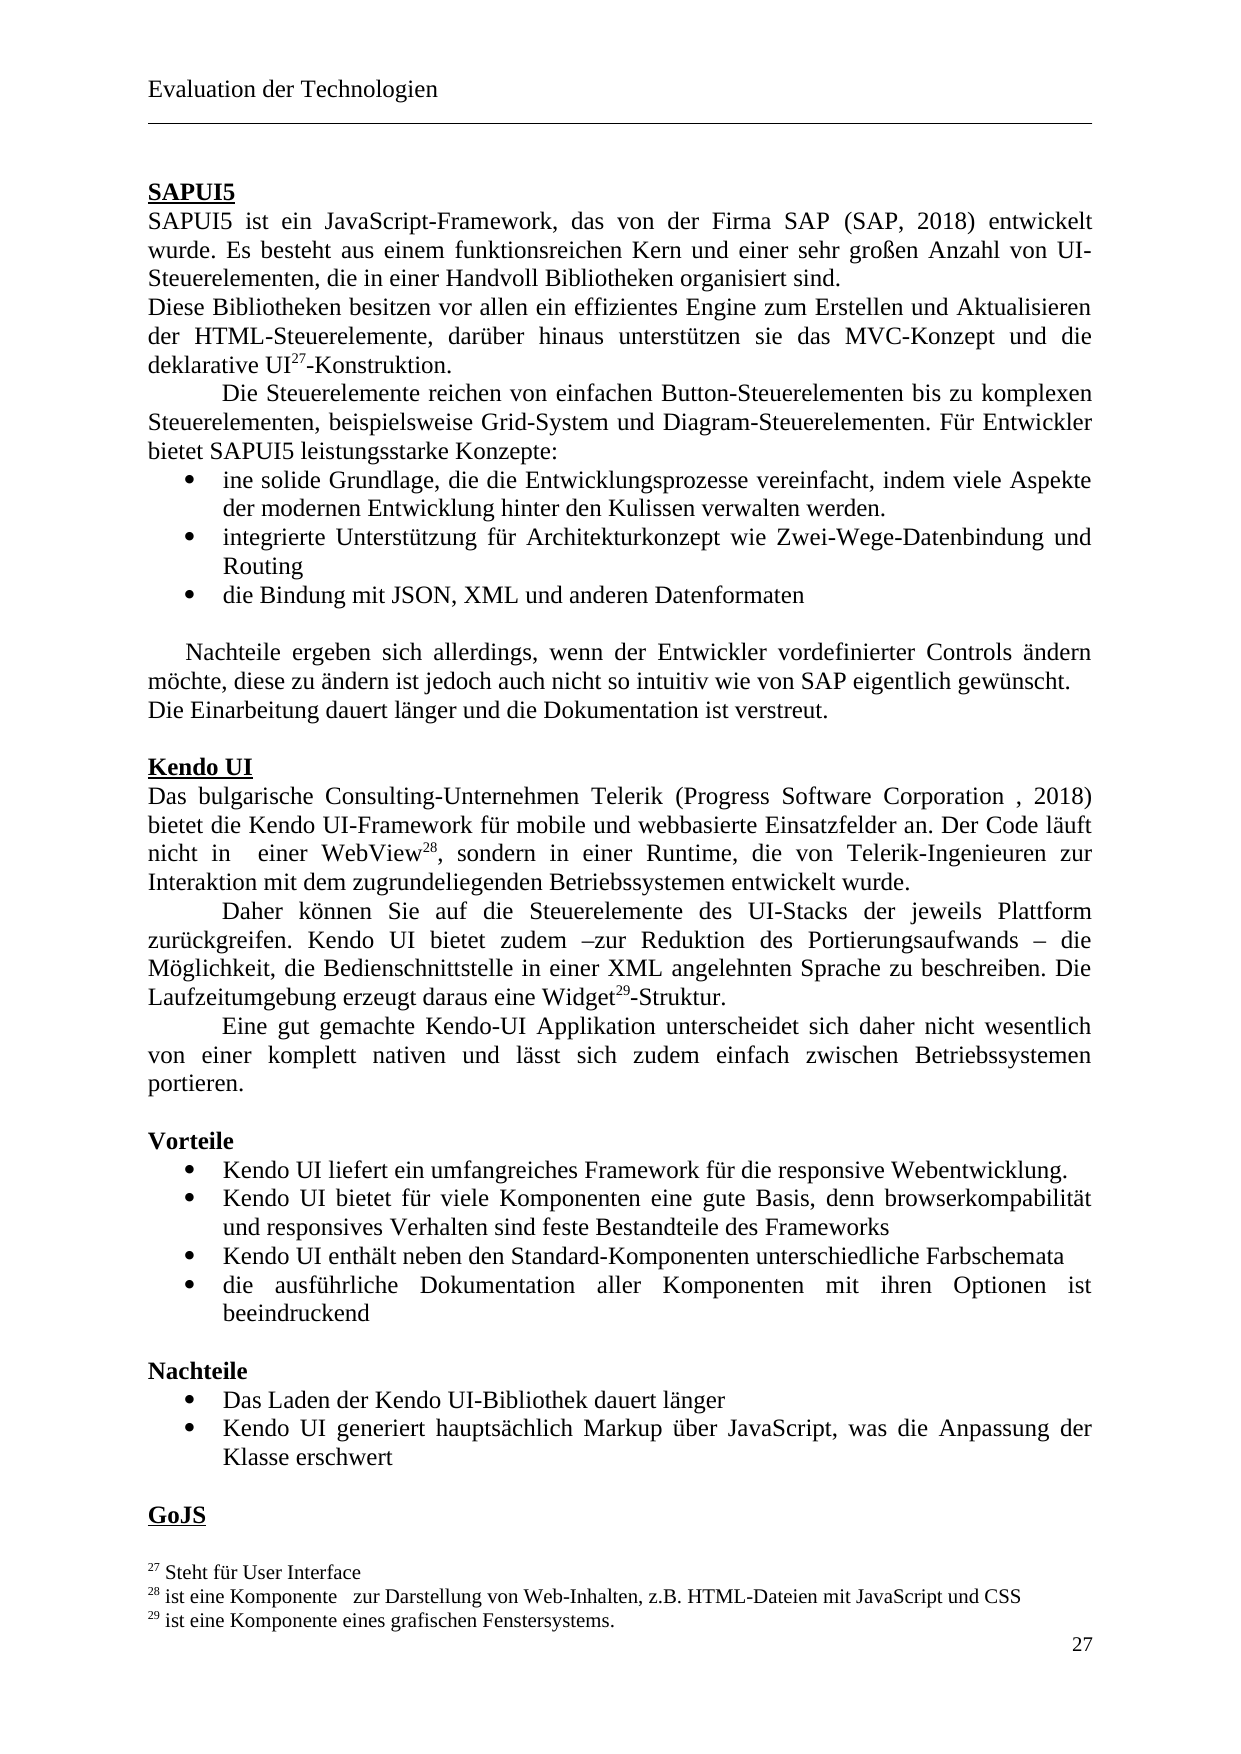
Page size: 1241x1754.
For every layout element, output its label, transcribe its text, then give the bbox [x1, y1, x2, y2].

text Eine gut gemachte Kendo-UI Applikation unterscheidet sich daher nicht wesentlich von einer komplett nativen und lässt sich zudem einfach zwischen Betriebssystemen portieren. [148, 1011, 1092, 1097]
list integrierte Unterstützung für Architekturkonzept wie Zwei-Wege-Datenbindung und Routing [185, 522, 1092, 580]
text Das bulgarische Consulting-Unternehmen Telerik bietet die Kendo UI-Framework für mobile und webbasierte Einsatzfelder an. Der Code läuft nicht in einer WebView, sondern in einer Runtime, die von Telerik-Ingenieuren zur Interaktion mit dem zugrundeliegenden Betriebssystemen entwickelt wurde. [148, 781, 1092, 896]
text Die Steuerelemente reichen von einfachen Button-Steuerelementen bis zu komplexen Steuerelementen, beispielsweise Grid-System und Diagram-Steuerelementen. Für Entwickler bietet SAPUI5 leistungsstarke Konzepte: [148, 378, 1092, 465]
text Vorteile [148, 1126, 1092, 1155]
text Kendo UI [148, 752, 1092, 781]
list Kendo UI bietet für viele Komponenten eine gute Basis, denn browserkompabilität und responsives Verhalten sind feste Bestandteile des Frameworks [185, 1183, 1092, 1241]
text Diese Bibliotheken besitzen vor allen ein effizientes Engine zum Erstellen und Aktualisieren der HTML-Steuerelemente, darüber hinaus unterstützen sie das MVC-Konzept und die deklarative UI-Konstruktion. [148, 292, 1092, 378]
list Kendo UI liefert ein umfangreiches Framework für die responsive Webentwicklung. [185, 1155, 1092, 1183]
text SAPUI5 [148, 177, 1092, 206]
list ine solide Grundlage, die die Entwicklungsprozesse vereinfacht, indem viele Aspekte der modernen Entwicklung hinter den Kulissen verwalten werden. [185, 465, 1092, 522]
text Nachteile ergeben sich allerdings, wenn der Entwickler vordefinierter Controls ändern möchte, diese zu ändern ist jedoch auch nicht so intuitiv wie von SAP eigentlich gewünscht. [148, 637, 1092, 695]
list die ausführliche Dokumentation aller Komponenten mit ihren Optionen ist beeindruckend [185, 1270, 1092, 1327]
text SAPUI5 ist ein JavaScript-Framework, das von der Firma SAP entwickelt wurde. Es besteht aus einem funktionsreichen Kern und einer sehr großen Anzahl von UI-Steuerelementen, die in einer Handvoll Bibliotheken organisiert sind. [148, 206, 1092, 292]
text Die Einarbeitung dauert länger und die Dokumentation ist verstreut. [148, 695, 1092, 723]
text Daher können Sie auf die Steuerelemente des UI-Stacks der jeweils Plattform zurückgreifen. Kendo UI bietet zudem –zur Reduktion des Portierungsaufwands – die Möglichkeit, die Bedienschnittstelle in einer XML angelehnten Sprache zu beschreiben. Die Laufzeitumgebung erzeugt daraus eine Widget-Struktur. [148, 896, 1092, 1011]
list Das Laden der Kendo UI-Bibliothek dauert länger [185, 1385, 1092, 1413]
list Kendo UI generiert hauptsächlich Markup über JavaScript, was die Anpassung der Klasse erschwert [185, 1413, 1092, 1471]
text Nachteile [148, 1356, 1092, 1385]
list die Bindung mit JSON, XML und anderen Datenformaten [185, 580, 1092, 608]
text GoJS [148, 1500, 1092, 1528]
list Kendo UI enthält neben den Standard-Komponenten unterschiedliche Farbschemata [185, 1241, 1092, 1270]
